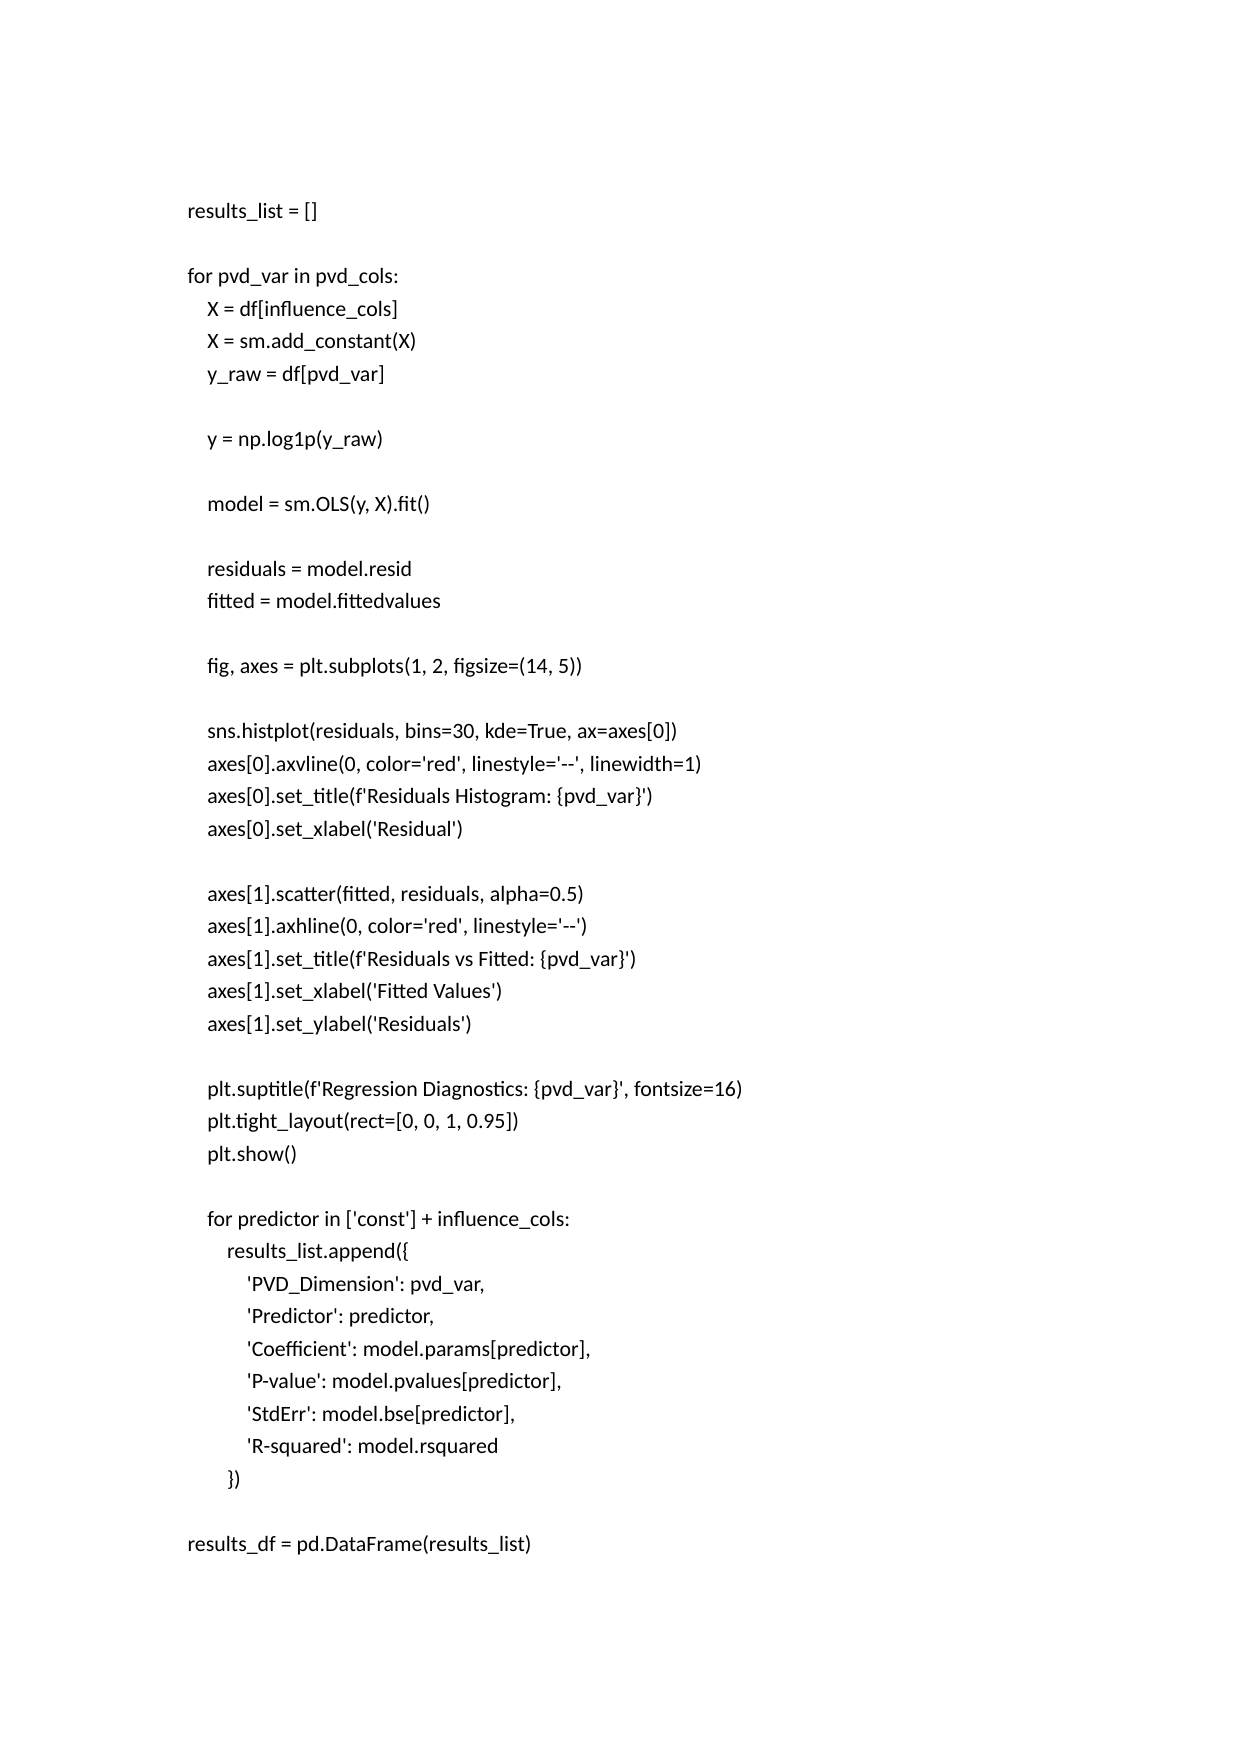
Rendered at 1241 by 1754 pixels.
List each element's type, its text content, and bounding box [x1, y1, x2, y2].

text 'PVD_Dimension': pvd_var, [187, 1267, 1053, 1299]
text y_raw = df[pvd_var] [187, 357, 1053, 389]
text plt.tight_layout(rect=[0, 0, 1, 0.95]) [187, 1104, 1053, 1137]
text model = sm.OLS(y, X).fit() [187, 487, 1053, 519]
text results_list.append({ [187, 1234, 1053, 1267]
text fig, axes = plt.subplots(1, 2, figsize=(14, 5)) [187, 649, 1053, 682]
text residuals = model.resid [187, 552, 1053, 584]
text axes[1].set_title(f'Residuals vs Fitted: {pvd_var}') [187, 942, 1053, 974]
text 'R-squared': model.rsquared [187, 1429, 1053, 1462]
text 'Coefficient': model.params[predictor], [187, 1332, 1053, 1364]
text 'Predictor': predictor, [187, 1299, 1053, 1332]
text fitted = model.fittedvalues [187, 584, 1053, 617]
text }) [187, 1462, 1053, 1494]
text plt.show() [187, 1137, 1053, 1169]
text X = df[influence_cols] [187, 292, 1053, 324]
text y = np.log1p(y_raw) [187, 422, 1053, 454]
text axes[1].set_xlabel('Fitted Values') [187, 974, 1053, 1007]
text axes[0].set_title(f'Residuals Histogram: {pvd_var}') [187, 779, 1053, 812]
text axes[0].set_xlabel('Residual') [187, 812, 1053, 844]
text axes[1].set_ylabel('Residuals') [187, 1007, 1053, 1039]
text axes[1].axhline(0, color='red', linestyle='--') [187, 909, 1053, 942]
text 'P-value': model.pvalues[predictor], [187, 1364, 1053, 1397]
text 'StdErr': model.bse[predictor], [187, 1397, 1053, 1429]
text results_list = [] [187, 194, 1053, 227]
text axes[1].scatter(fitted, residuals, alpha=0.5) [187, 877, 1053, 909]
text for pvd_var in pvd_cols: [187, 259, 1053, 292]
text sns.histplot(residuals, bins=30, kde=True, ax=axes[0]) [187, 714, 1053, 747]
text plt.suptitle(f'Regression Diagnostics: {pvd_var}', fontsize=16) [187, 1072, 1053, 1104]
text X = sm.add_constant(X) [187, 324, 1053, 357]
text for predictor in ['const'] + influence_cols: [187, 1202, 1053, 1234]
text axes[0].axvline(0, color='red', linestyle='--', linewidth=1) [187, 747, 1053, 779]
text results_df = pd.DataFrame(results_list) [187, 1527, 1053, 1559]
